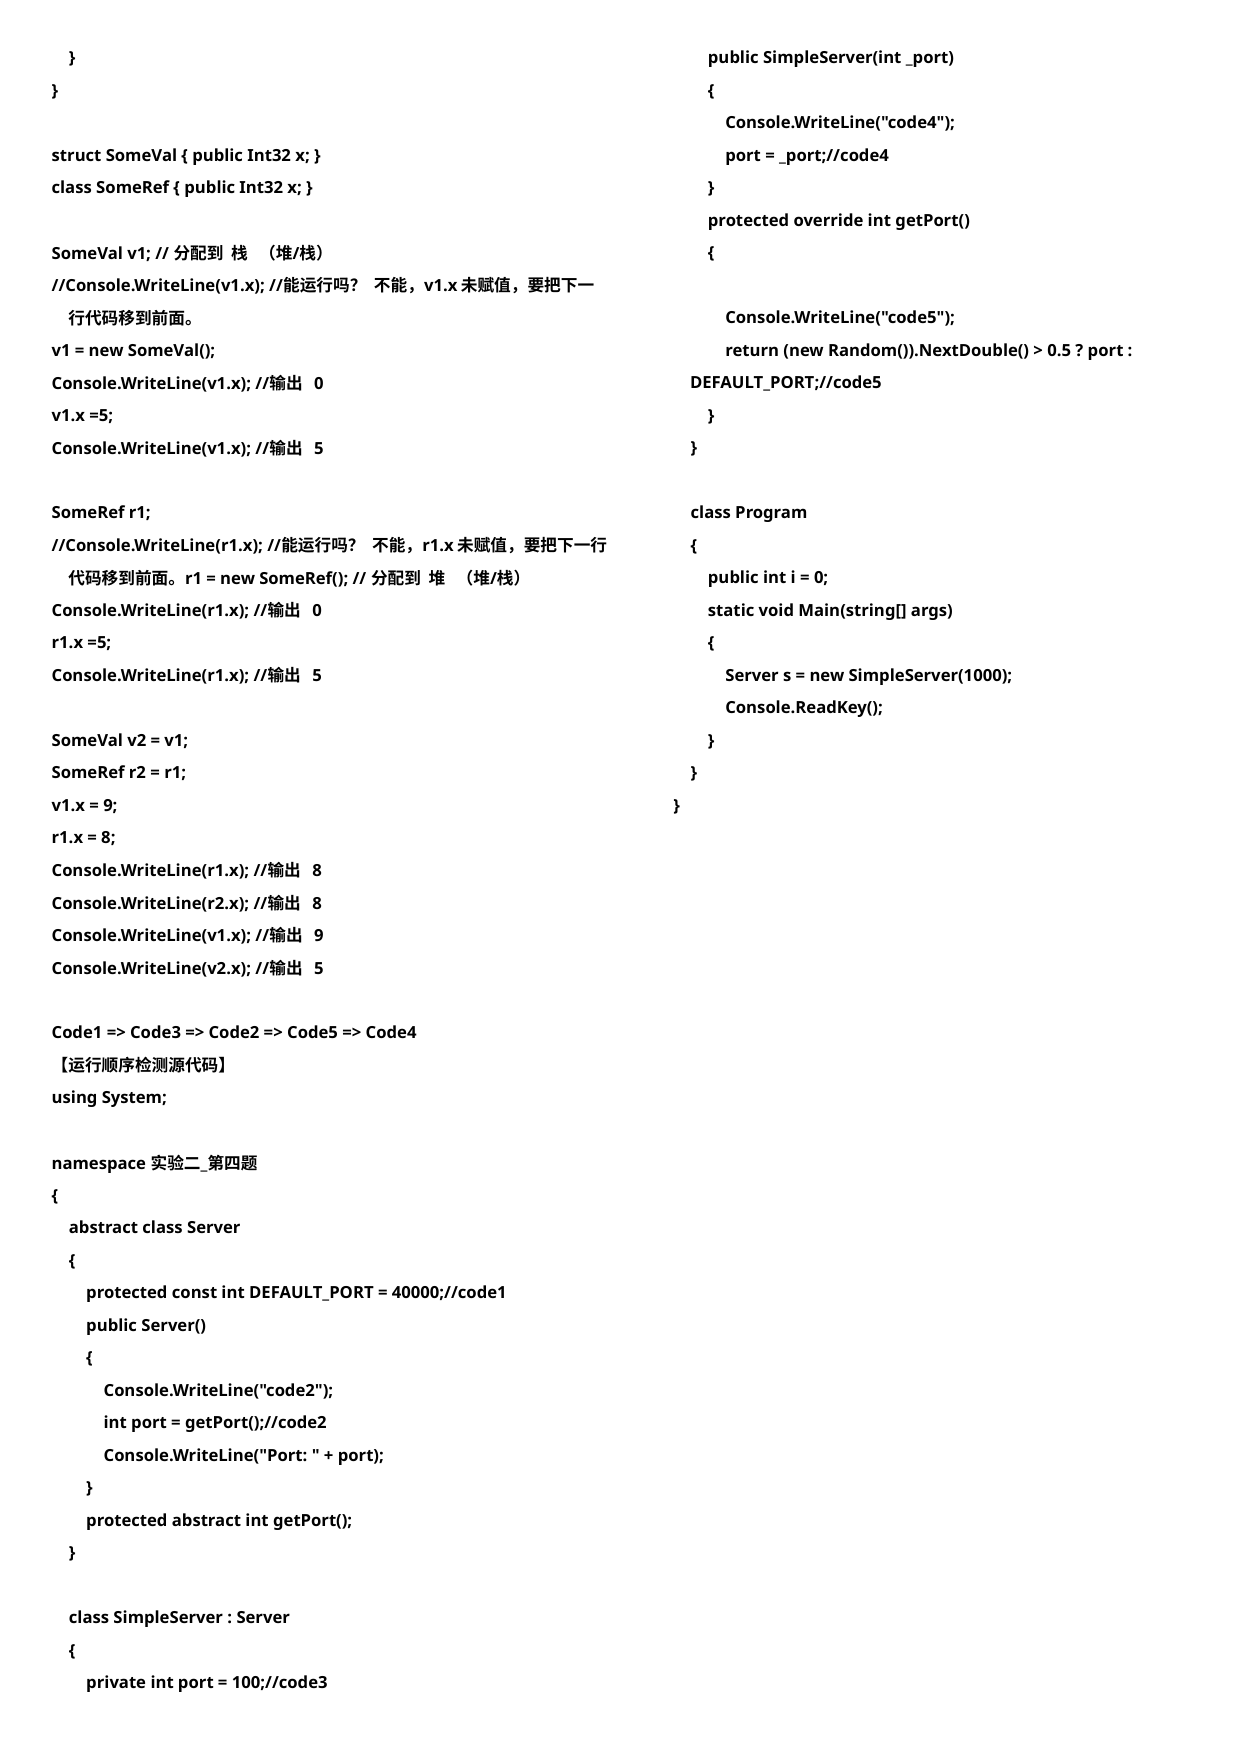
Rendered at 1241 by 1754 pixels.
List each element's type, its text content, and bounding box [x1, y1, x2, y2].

text } [51, 1471, 607, 1503]
text Console.WriteLine("Port: " + port); [51, 1438, 607, 1471]
text Console.WriteLine(r1.x); //输出 5 [51, 658, 607, 691]
text } [673, 756, 1228, 788]
text SomeRef r2 = r1; [51, 756, 607, 788]
text Console.WriteLine(v1.x); //输出 5 [51, 431, 607, 463]
text 【运行顺序检测源代码】 [51, 1048, 607, 1081]
text Code1 => Code3 => Code2 => Code5 => Code4 [51, 1016, 607, 1048]
text } [51, 41, 607, 73]
text } [673, 723, 1228, 756]
text } [673, 171, 1228, 203]
text private int port = 100;//code3 [51, 1666, 607, 1698]
text int port = getPort();//code2 [51, 1406, 607, 1438]
text //Console.WriteLine(v1.x); //能运行吗？ 不能，v1.x未赋值，要把下一行代码移到前面。 [51, 268, 607, 333]
text Console.WriteLine(v1.x); //输出 9 [51, 918, 607, 951]
text Console.WriteLine("code4"); [673, 106, 1228, 138]
text v1.x = 9; [51, 788, 607, 821]
text Console.WriteLine("code5"); [673, 301, 1228, 333]
text } [673, 788, 1228, 821]
text } [673, 431, 1228, 463]
text static void Main(string[] args) [673, 593, 1228, 626]
text { [673, 626, 1228, 658]
text Console.WriteLine(r2.x); //输出 8 [51, 886, 607, 918]
text Console.WriteLine(v2.x); //输出 5 [51, 951, 607, 983]
text namespace 实验二_第四题 [51, 1146, 607, 1178]
text class SimpleServer : Server [51, 1601, 607, 1633]
text { [673, 73, 1228, 106]
text struct SomeVal { public Int32 x; } [51, 138, 607, 171]
text Console.WriteLine("code2"); [51, 1373, 607, 1406]
text SomeVal v1; // 分配到 栈 （堆/栈） [51, 236, 607, 268]
text SomeVal v2 = v1; [51, 723, 607, 756]
text public Server() [51, 1308, 607, 1341]
text { [673, 236, 1228, 268]
text } [51, 73, 607, 106]
text Console.WriteLine(r1.x); //输出 0 [51, 593, 607, 626]
text using System; [51, 1081, 607, 1113]
text Console.WriteLine(v1.x); //输出 0 [51, 366, 607, 398]
text r1.x =5; [51, 626, 607, 658]
text Server s = new SimpleServer(1000); [673, 658, 1228, 691]
text public SimpleServer(int _port) [673, 41, 1228, 73]
text port = _port;//code4 [673, 138, 1228, 171]
text } [51, 1536, 607, 1568]
text { [51, 1178, 607, 1211]
text abstract class Server [51, 1211, 607, 1243]
text class Program [673, 496, 1228, 528]
text r1.x = 8; [51, 821, 607, 853]
text protected const int DEFAULT_PORT = 40000;//code1 [51, 1276, 607, 1308]
text Console.WriteLine(r1.x); //输出 8 [51, 853, 607, 886]
text protected override int getPort() [673, 203, 1228, 236]
text return (new Random()).NextDouble() > 0.5 ? port : DEFAULT_PORT;//code5 [673, 333, 1228, 398]
text class SomeRef { public Int32 x; } [51, 171, 607, 203]
text { [51, 1341, 607, 1373]
text Console.ReadKey(); [673, 691, 1228, 723]
text public int i = 0; [673, 561, 1228, 593]
text v1.x =5; [51, 398, 607, 431]
text v1 = new SomeVal(); [51, 333, 607, 366]
text { [51, 1633, 607, 1666]
text //Console.WriteLine(r1.x); //能运行吗？ 不能，r1.x未赋值，要把下一行代码移到前面。r1 = new SomeRef(); // 分配到 堆 （堆/栈） [51, 528, 607, 593]
text } [673, 398, 1228, 431]
text { [673, 528, 1228, 561]
text protected abstract int getPort(); [51, 1503, 607, 1536]
text SomeRef r1; [51, 496, 607, 528]
text { [51, 1243, 607, 1276]
